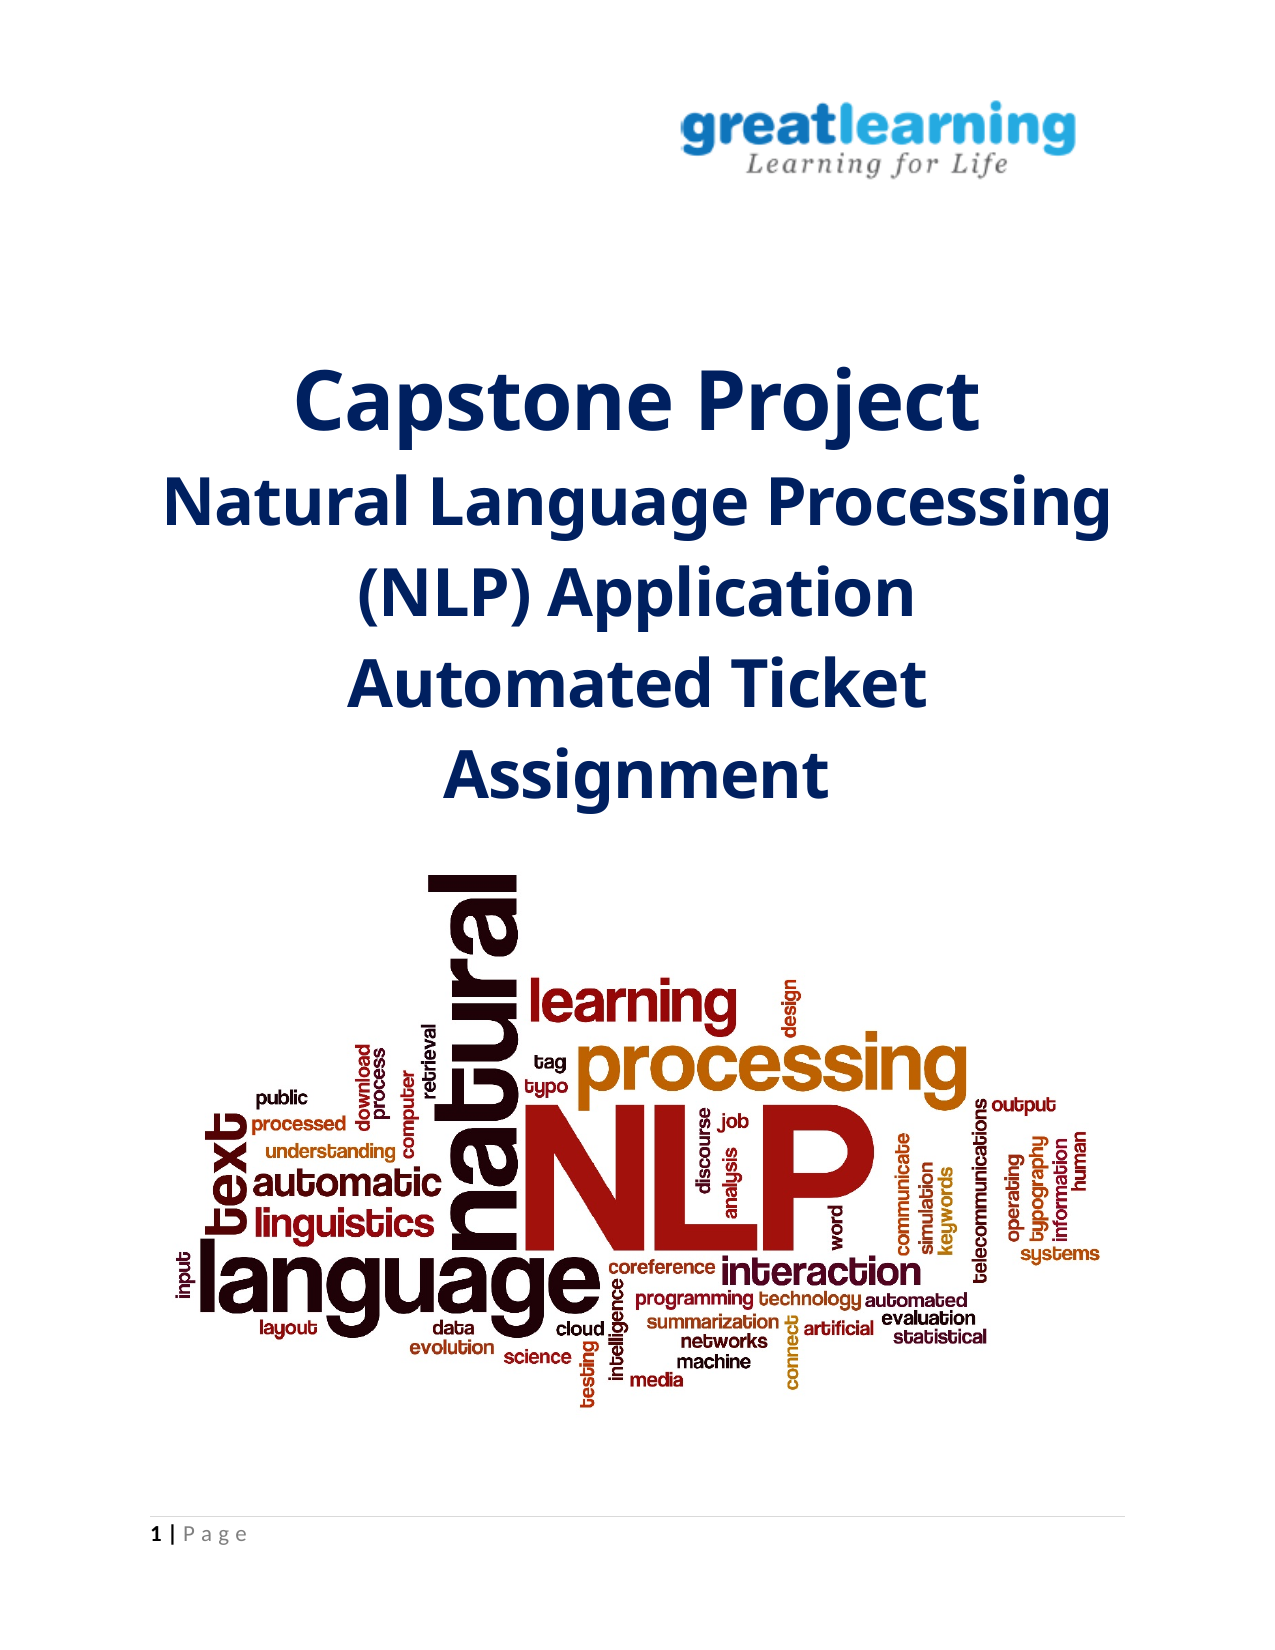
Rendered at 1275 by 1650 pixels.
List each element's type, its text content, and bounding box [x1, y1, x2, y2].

picture [645, 75, 1125, 211]
title Automated Ticket Assignment [150, 636, 1125, 817]
title Natural Language Processing (NLP) Application [150, 454, 1125, 636]
picture [150, 817, 1125, 1468]
title Capstone Project [150, 341, 1125, 454]
